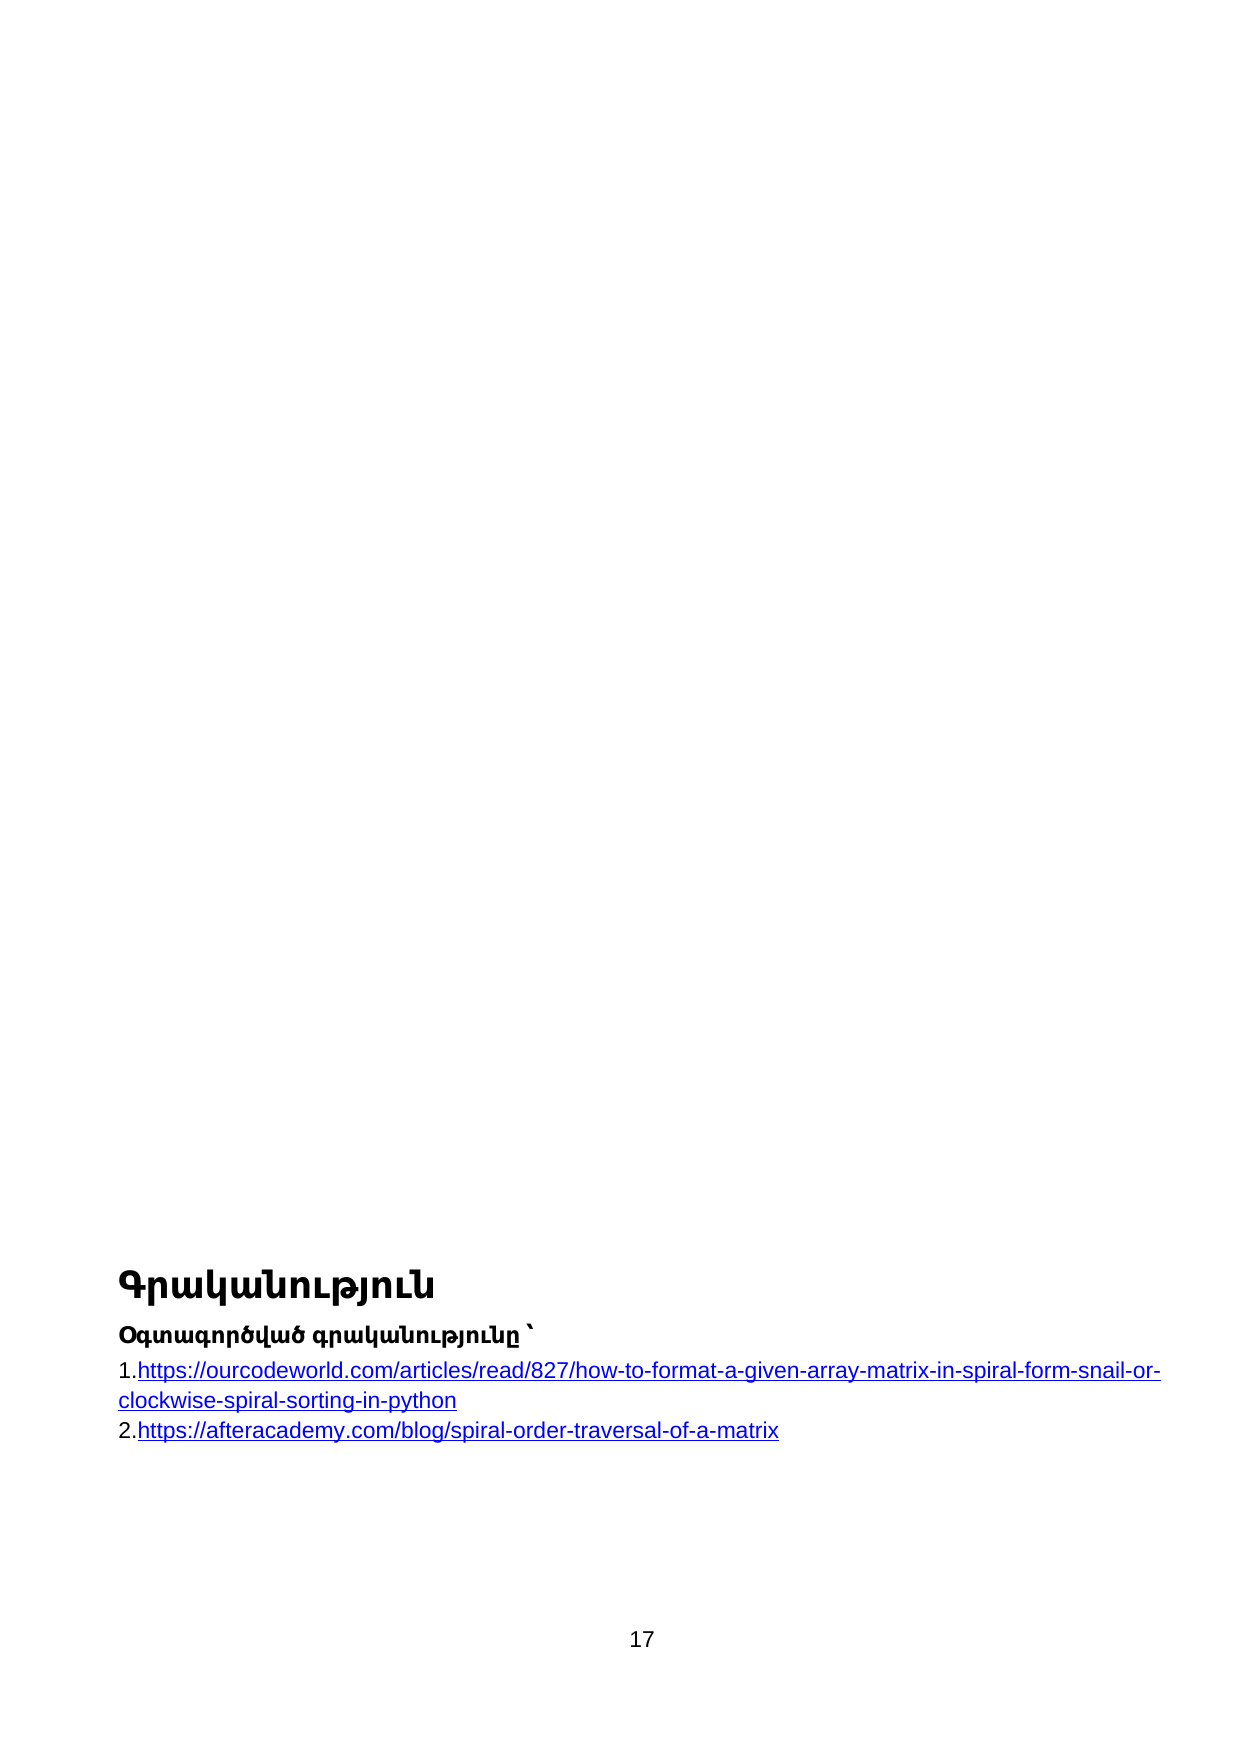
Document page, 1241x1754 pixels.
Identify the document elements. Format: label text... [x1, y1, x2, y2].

text 1.https://ourcodeworld.com/articles/read/827/how-to-format-a-given-array-matrix-in-spiral-form-snail-or-clockwise-spiral-sorting-in-python [118, 1357, 1166, 1413]
text Գրականություն [118, 1264, 1166, 1307]
text Օգտագործված գրականությունը ՝ [118, 1322, 1166, 1348]
text 2.https://afteracademy.com/blog/spiral-order-traversal-of-a-matrix [118, 1417, 1166, 1444]
